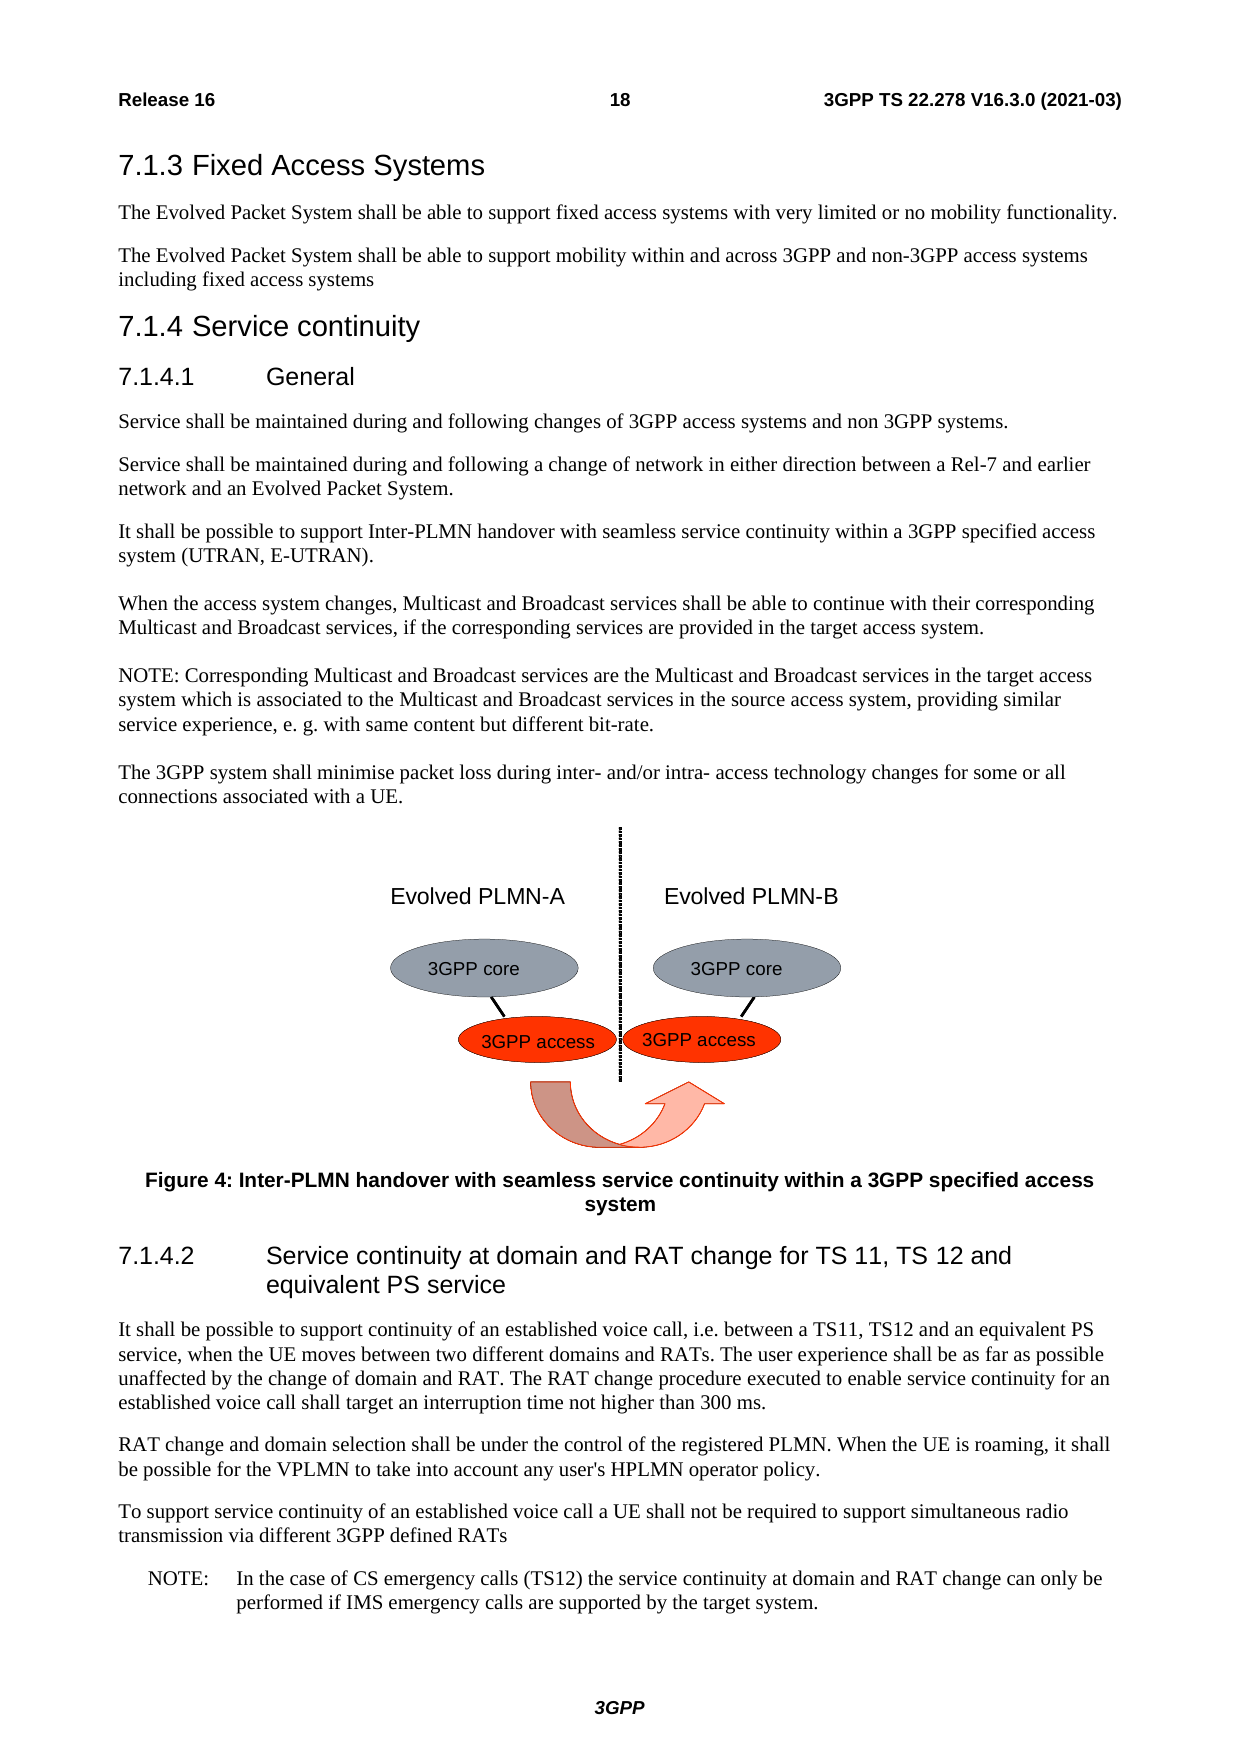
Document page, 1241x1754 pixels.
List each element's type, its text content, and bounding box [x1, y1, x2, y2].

subtitle 7.1.3 Fixed Access Systems [118, 147, 1122, 181]
text The Evolved Packet System shall be able to support fixed access systems with very limited or no mobility functionality. [118, 200, 1122, 224]
subtitle 7.1.4 Service continuity [118, 309, 1122, 343]
text Figure 4: Inter-PLMN handover with seamless service continuity within a 3GPP specified access system [118, 1168, 1122, 1216]
text To support service continuity of an established voice call a UE shall not be required to support simultaneous radio transmission via different 3GPP defined RATs [118, 1499, 1122, 1547]
text The 3GPP system shall minimise packet loss during inter- and/or intra- access technology changes for some or all connections associated with a UE. [118, 759, 1122, 808]
text It shall be possible to support Inter-PLMN handover with seamless service continuity within a 3GPP specified access system (UTRAN, E-UTRAN). [118, 519, 1122, 567]
text It shall be possible to support continuity of an established voice call, i.e. between a TS11, TS12 and an equivalent PS service, when the UE moves between two different domains and RATs. The user experience shall be as far as possible unaffected by the change of domain and RAT. The RAT change procedure executed to enable service continuity for an established voice call shall target an interruption time not higher than 300 ms. [118, 1317, 1122, 1414]
text NOTE: Corresponding Multicast and Broadcast services are the Multicast and Broadcast services in the target access system which is associated to the Multicast and Broadcast services in the source access system, providing similar service experience, e. g. with same content but different bit-rate. [118, 663, 1122, 736]
text The Evolved Packet System shall be able to support mobility within and across 3GPP and non-3GPP access systems including fixed access systems [118, 243, 1122, 291]
subtitle 7.1.4.2 Service continuity at domain and RAT change for TS 11, TS 12 and equivalent PS service [118, 1241, 1122, 1299]
subtitle 7.1.4.1 General [118, 362, 1122, 391]
text RAT change and domain selection shall be under the control of the registered PLMN. When the UE is roaming, it shall be possible for the VPLMN to take into account any user's HPLMN operator policy. [118, 1432, 1122, 1481]
text Service shall be maintained during and following a change of network in either direction between a Rel-7 and earlier network and an Evolved Packet System. [118, 452, 1122, 500]
text Service shall be maintained during and following changes of 3GPP access systems and non 3GPP systems. [118, 409, 1122, 433]
text NOTE: In the case of CS emergency calls (TS12) the service continuity at domain and RAT change can only be performed if IMS emergency calls are supported by the target system. [148, 1566, 1122, 1614]
text When the access system changes, Multicast and Broadcast services shall be able to continue with their corresponding Multicast and Broadcast services, if the corresponding services are provided in the target access system. [118, 591, 1122, 639]
